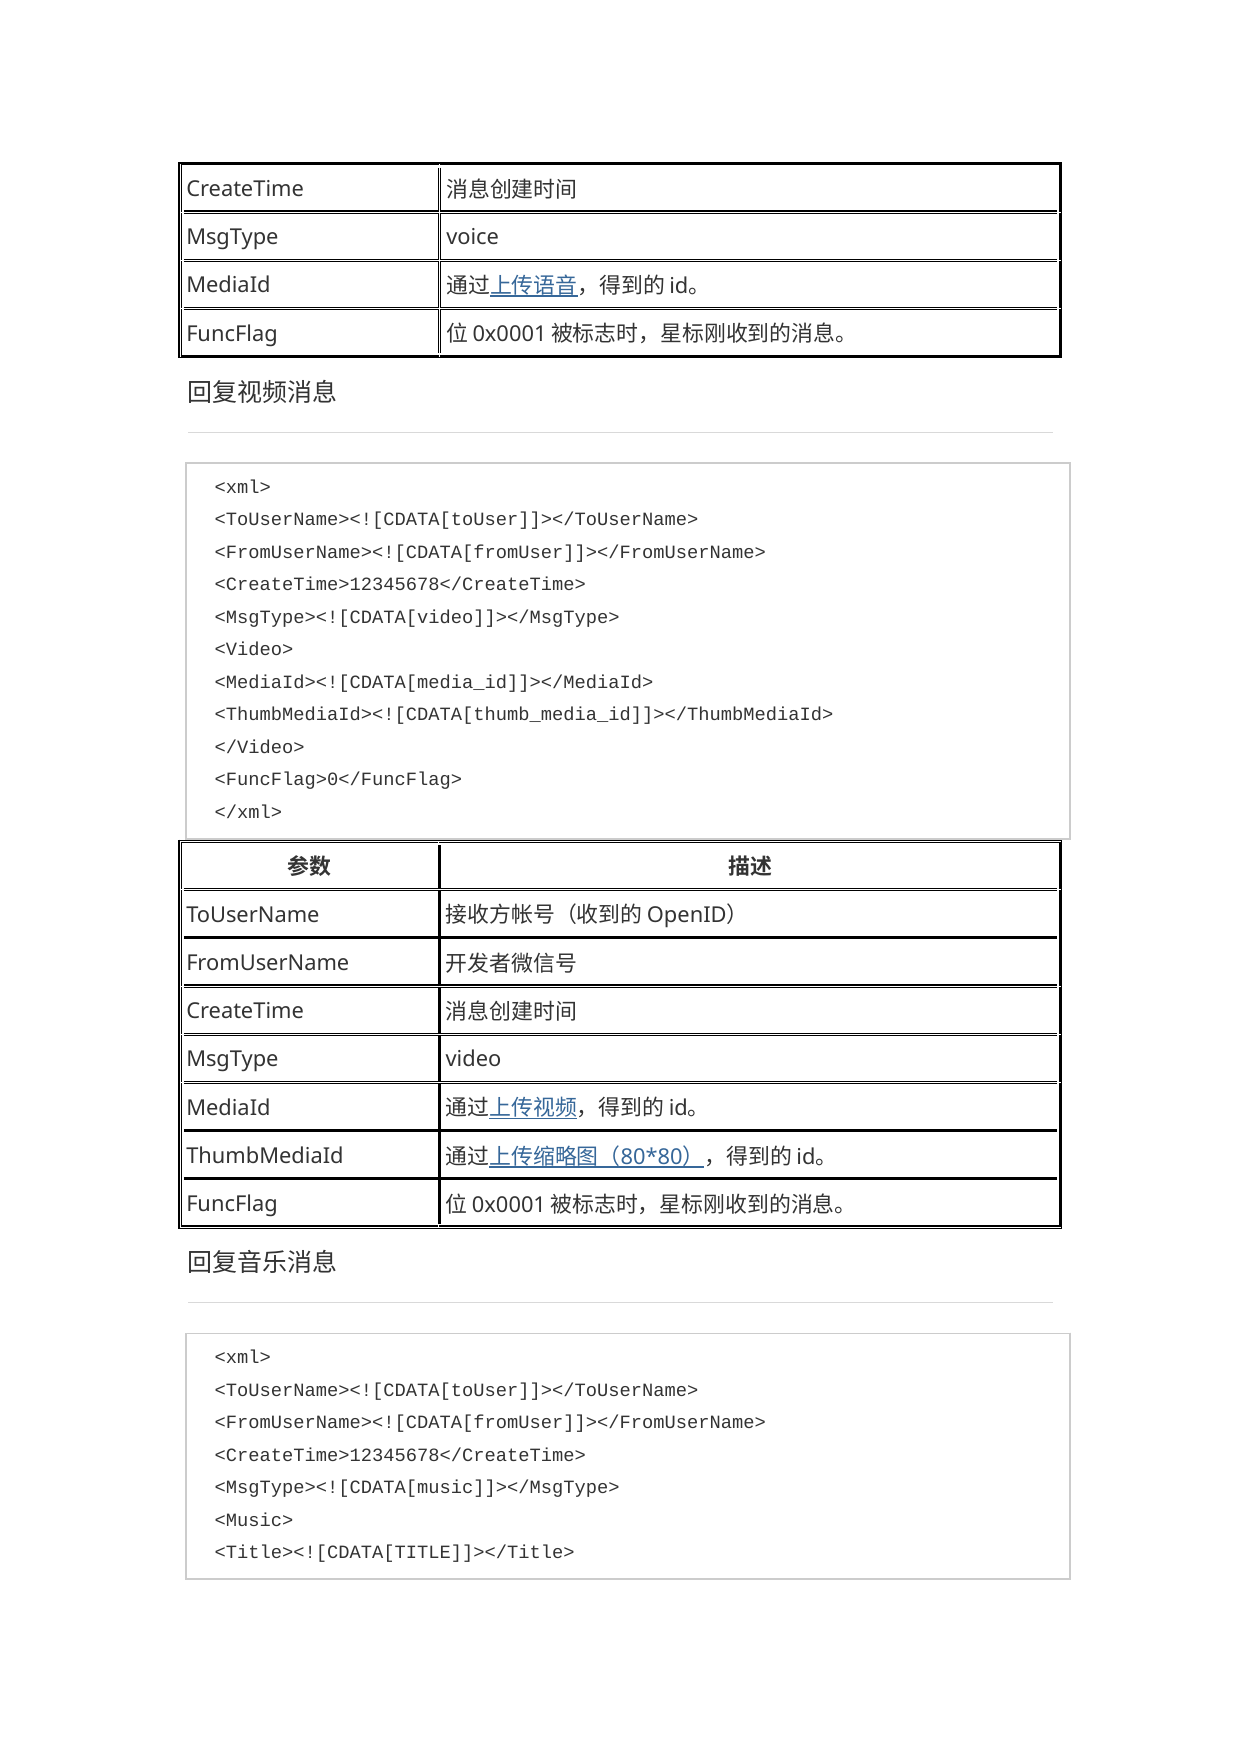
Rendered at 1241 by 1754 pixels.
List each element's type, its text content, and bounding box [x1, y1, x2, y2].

text <CreateTime>12345678</CreateTime> [187, 1430, 1069, 1463]
table_cell MsgType [182, 1033, 438, 1081]
table_cell 通过上传视频，得到的id。 [439, 1081, 1061, 1129]
table_cell FuncFlag [180, 307, 440, 355]
table_cell CreateTime [182, 984, 438, 1032]
table_header 参数 [182, 841, 439, 888]
text <xml> [187, 464, 1069, 495]
table_cell MediaId [182, 259, 438, 307]
text </Video> [187, 722, 1069, 755]
text <ToUserName><![CDATA[toUser]]></ToUserName> [187, 1365, 1069, 1398]
text <Video> [187, 625, 1069, 657]
text <FuncFlag>0</FuncFlag> [187, 755, 1069, 787]
table_cell 通过上传语音，得到的id。 [441, 259, 1060, 307]
table_cell 开发者微信号 [441, 936, 1059, 984]
table_cell FromUserName [182, 936, 438, 984]
table_cell ToUserName [180, 888, 439, 936]
table_cell 位0x0001被标志时，星标刚收到的消息。 [440, 307, 1061, 355]
text <FromUserName><![CDATA[fromUser]]></FromUserName> [187, 527, 1069, 560]
table_cell FuncFlag [182, 1177, 439, 1225]
text <CreateTime>12345678</CreateTime> [187, 560, 1069, 592]
subtitle 回复视频消息 [187, 358, 1053, 433]
table_cell video [441, 1033, 1060, 1081]
text <ToUserName><![CDATA[toUser]]></ToUserName> [187, 495, 1069, 527]
text <MsgType><![CDATA[video]]></MsgType> [187, 592, 1069, 625]
table_cell MsgType [182, 210, 438, 258]
subtitle 回复音乐消息 [187, 1229, 1053, 1303]
text </xml> [187, 787, 1069, 838]
text <Music> [187, 1495, 1069, 1528]
table_header 描述 [439, 843, 1059, 888]
table_cell CreateTime [182, 165, 440, 210]
text <MsgType><![CDATA[music]]></MsgType> [187, 1463, 1069, 1495]
text <FromUserName><![CDATA[fromUser]]></FromUserName> [187, 1398, 1069, 1430]
table_cell voice [441, 210, 1060, 258]
text <xml> [187, 1334, 1069, 1365]
text <MediaId><![CDATA[media_id]]></MediaId> [187, 657, 1069, 690]
text <Title><![CDATA[TITLE]]></Title> [187, 1528, 1069, 1578]
table_cell 通过上传缩略图（80*80），得到的id。 [441, 1129, 1059, 1177]
table_cell 接收方帐号（收到的OpenID） [439, 888, 1061, 936]
table_cell 消息创建时间 [440, 165, 1059, 210]
table_cell MediaId [180, 1081, 439, 1129]
text <ThumbMediaId><![CDATA[thumb_media_id]]></ThumbMediaId> [187, 690, 1069, 722]
table_cell 位0x0001被标志时，星标刚收到的消息。 [439, 1177, 1059, 1225]
table_cell ThumbMediaId [182, 1129, 438, 1177]
table_cell 消息创建时间 [441, 984, 1060, 1032]
